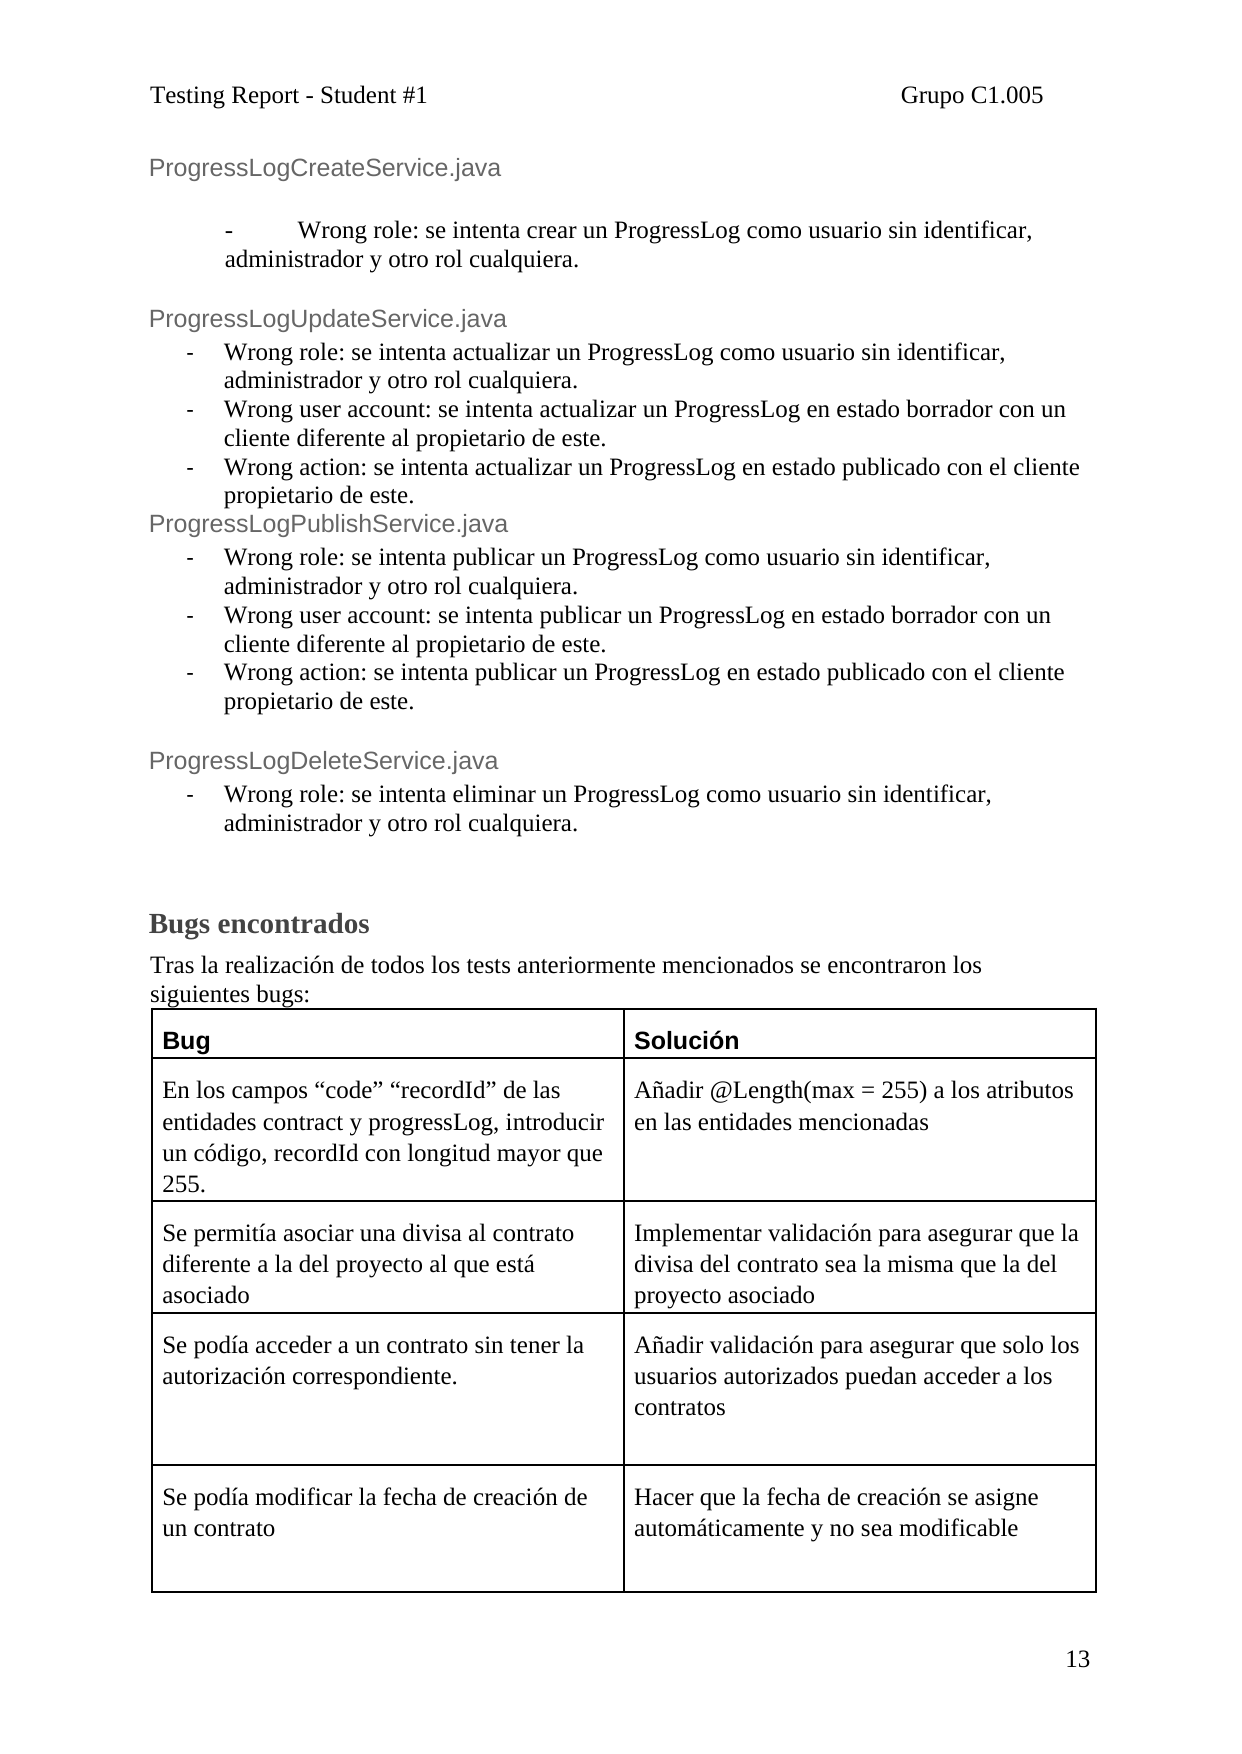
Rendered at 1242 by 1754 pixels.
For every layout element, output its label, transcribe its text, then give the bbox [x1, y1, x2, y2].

subtitle ProgressLogUpdateService.java [148, 304, 1088, 332]
table_header Bug [153, 1010, 623, 1057]
text Tras la realización de todos los tests anteriormente mencionados se encontraron los siguientes bugs: [150, 950, 1084, 1007]
table_cell Hacer que la fecha de creación se asigne automáticamente y no sea modificable [625, 1466, 1095, 1591]
subtitle ProgressLogPublishService.java [148, 509, 1088, 538]
list Wrong user account: se intenta publicar un ProgressLog en estado borrador con un cliente diferente al propietario de este. [186, 600, 1084, 657]
list Wrong user account: se intenta actualizar un ProgressLog en estado borrador con un cliente diferente al propietario de este. [186, 394, 1084, 452]
subtitle Bugs encontrados [148, 906, 1088, 939]
table_cell Se permitía asociar una divisa al contrato diferente a la del proyecto al que está asociado [153, 1202, 623, 1312]
table_header Solución [625, 1010, 1095, 1057]
table_cell Se podía acceder a un contrato sin tener la autorización correspondiente. [153, 1314, 623, 1464]
subtitle ProgressLogCreateService.java [148, 153, 1088, 182]
list Wrong action: se intenta publicar un ProgressLog en estado publicado con el cliente propietario de este. [186, 657, 1084, 715]
table_cell Añadir @Length(max = 255) a los atributos en las entidades mencionadas [625, 1059, 1095, 1200]
subtitle ProgressLogDeleteService.java [148, 746, 1088, 775]
list Wrong role: se intenta eliminar un ProgressLog como usuario sin identificar, administrador y otro rol cualquiera. [186, 779, 1084, 837]
table_cell En los campos “code” “recordId” de las entidades contract y progressLog, introducir un código, recordId con longitud mayor que 255. [153, 1059, 623, 1200]
list Wrong role: se intenta actualizar un ProgressLog como usuario sin identificar, administrador y otro rol cualquiera. [186, 337, 1084, 394]
list Wrong action: se intenta actualizar un ProgressLog en estado publicado con el cliente propietario de este. [186, 452, 1084, 509]
text - Wrong role: se intenta crear un ProgressLog como usuario sin identificar, administrador y otro rol cualquiera. [224, 215, 1084, 272]
table_cell Implementar validación para asegurar que la divisa del contrato sea la misma que la del proyecto asociado [625, 1202, 1095, 1312]
table_cell Añadir validación para asegurar que solo los usuarios autorizados puedan acceder a los contratos [625, 1314, 1095, 1464]
table_cell Se podía modificar la fecha de creación de un contrato [153, 1466, 623, 1591]
list Wrong role: se intenta publicar un ProgressLog como usuario sin identificar, administrador y otro rol cualquiera. [186, 542, 1084, 600]
